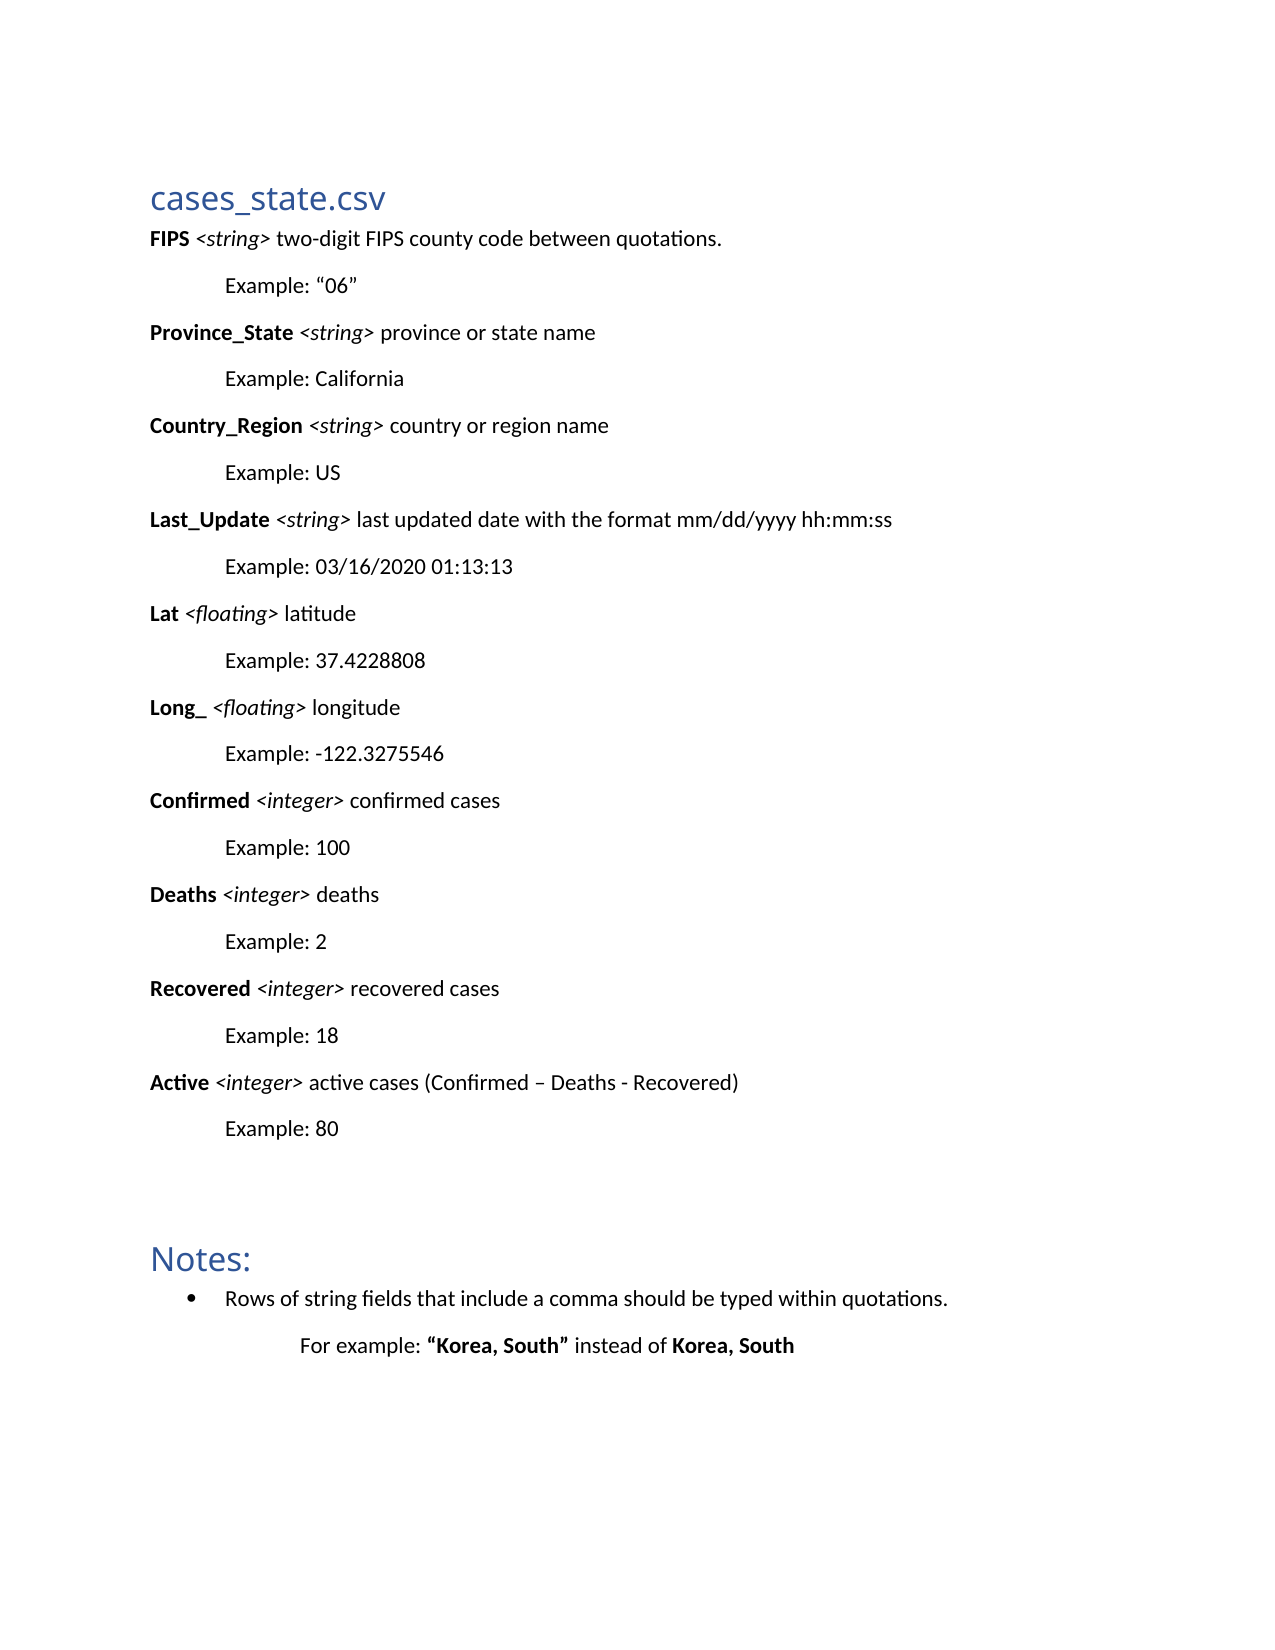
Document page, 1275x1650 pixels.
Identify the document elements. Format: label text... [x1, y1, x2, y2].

text Lat <floating> latitude [150, 599, 1125, 627]
text Example: 37.4228808 [150, 646, 1125, 674]
text Province_State <string> province or state name [150, 318, 1125, 346]
text Example: California [150, 364, 1125, 393]
text Long_ <floating> longitude [150, 693, 1125, 721]
subtitle Notes: [150, 1235, 1125, 1281]
text Active <integer> active cases (Confirmed – Deaths - Recovered) [150, 1068, 1125, 1096]
text Recovered <integer> recovered cases [150, 974, 1125, 1002]
text Example: US [150, 458, 1125, 486]
text FIPS <string> two-digit FIPS county code between quotations. [150, 224, 1125, 252]
text Example: “06” [150, 271, 1125, 299]
text Example: 18 [150, 1021, 1125, 1049]
text Deaths <integer> deaths [150, 880, 1125, 908]
text Example: 2 [150, 927, 1125, 955]
text Confirmed <integer> confirmed cases [150, 786, 1125, 814]
list Rows of string fields that include a comma should be typed within quotations. [187, 1284, 1125, 1312]
text Example: -122.3275546 [150, 739, 1125, 768]
text Example: 03/16/2020 01:13:13 [150, 552, 1125, 580]
text Example: 80 [150, 1114, 1125, 1143]
text Example: 100 [150, 833, 1125, 861]
text Last_Update <string> last updated date with the format mm/dd/yyyy hh:mm:ss [150, 505, 1125, 533]
text For example: “Korea, South” instead of Korea, South [225, 1331, 1125, 1359]
subtitle cases_state.csv [150, 175, 1125, 220]
text Country_Region <string> country or region name [150, 411, 1125, 439]
